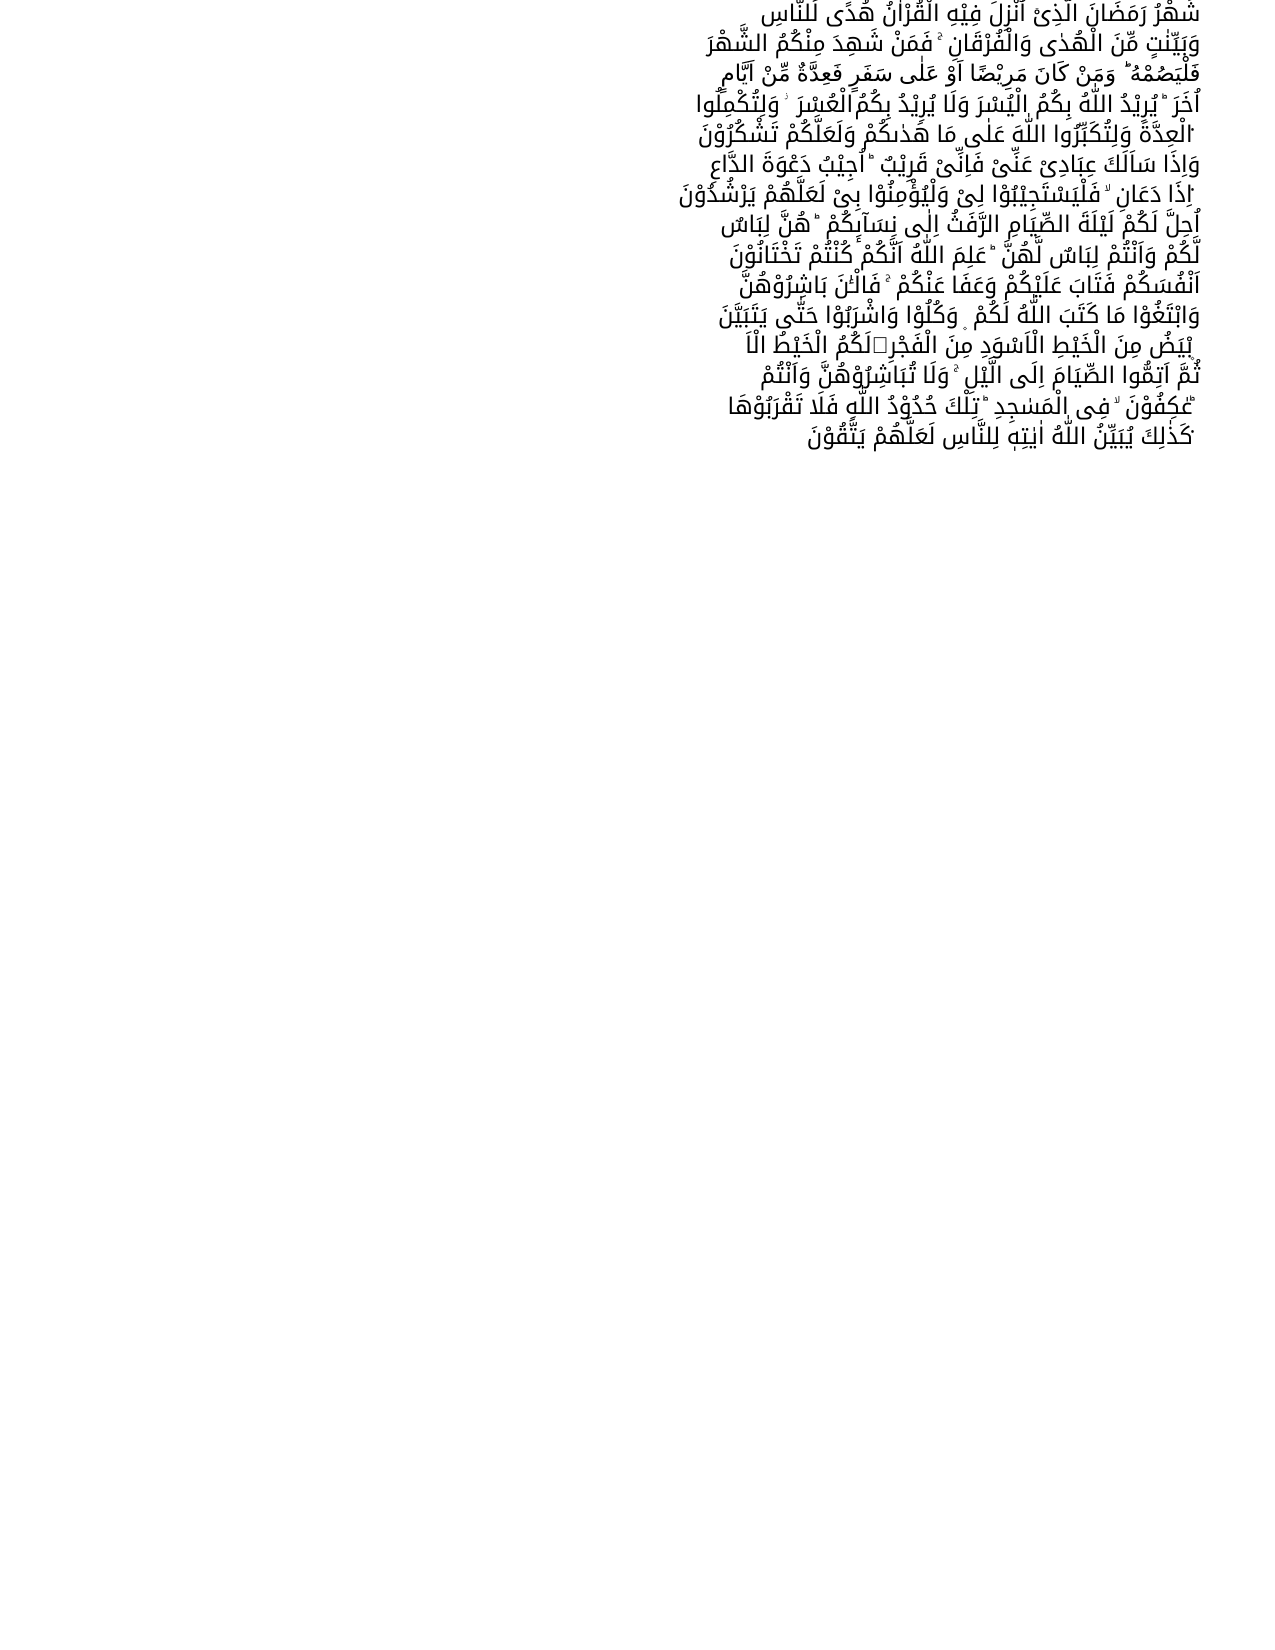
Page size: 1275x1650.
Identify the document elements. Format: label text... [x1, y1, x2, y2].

text اُخَرَ ؕ یُرِیْدُ اللّٰهُ بِكُمُ الْیُسْرَ وَلَا یُرِیْدُ بِكُمُ الْعُسْرَ ؗ وَلِتُكْمِلُوا [75, 91, 1200, 117]
text لَكُمُ الْخَیْطُ الْاَبْیَضُ مِنَ الْخَیْطِ الْاَسْوَدِ مِنَ الْفَجْرِ ۪ [75, 332, 1200, 359]
text اِذَا دَعَانِ ۙ فَلْیَسْتَجِیْبُوْا لِیْ وَلْیُؤْمِنُوْا بِیْ لَعَلَّهُمْ یَرْشُدُوْنَ ۟ [75, 181, 1200, 208]
text اَنْفُسَكُمْ فَتَابَ عَلَیْكُمْ وَعَفَا عَنْكُمْ ۚ فَالْـٰٔنَ بَاشِرُوْهُنَّ [75, 272, 1200, 298]
text اُحِلَّ لَكُمْ لَیْلَةَ الصِّیَامِ الرَّفَثُ اِلٰی نِسَآىِٕكُمْ ؕ هُنَّ لِبَاسٌ [75, 211, 1200, 238]
text كَذٰلِكَ یُبَیِّنُ اللّٰهُ اٰیٰتِهٖ لِلنَّاسِ لَعَلَّهُمْ یَتَّقُوْنَ ۟ [75, 423, 1200, 449]
text وَبَیِّنٰتٍ مِّنَ الْهُدٰی وَالْفُرْقَانِ ۚ فَمَنْ شَهِدَ مِنْكُمُ الشَّهْرَ [75, 30, 1200, 57]
text لَّكُمْ وَاَنْتُمْ لِبَاسٌ لَّهُنَّ ؕ عَلِمَ اللّٰهُ اَنَّكُمْ كُنْتُمْ تَخْتَانُوْنَ [75, 242, 1200, 268]
text عٰكِفُوْنَ ۙ فِی الْمَسٰجِدِ ؕ تِلْكَ حُدُوْدُ اللّٰهِ فَلَا تَقْرَبُوْهَا ؕ [75, 393, 1200, 419]
text وَاِذَا سَاَلَكَ عِبَادِیْ عَنِّیْ فَاِنِّیْ قَرِیْبٌ ؕ اُجِیْبُ دَعْوَةَ الدَّاعِ [75, 151, 1200, 177]
text الْعِدَّةَ وَلِتُكَبِّرُوا اللّٰهَ عَلٰی مَا هَدٰىكُمْ وَلَعَلَّكُمْ تَشْكُرُوْنَ ۟ [75, 121, 1200, 147]
text فَلْیَصُمْهُ ؕ وَمَنْ كَانَ مَرِیْضًا اَوْ عَلٰی سَفَرٍ فَعِدَّةٌ مِّنْ اَیَّامٍ [75, 60, 1200, 87]
text وَابْتَغُوْا مَا كَتَبَ اللّٰهُ لَكُمْ ۪ وَكُلُوْا وَاشْرَبُوْا حَتّٰی یَتَبَیَّنَ [75, 302, 1200, 328]
text ثُمَّ اَتِمُّوا الصِّیَامَ اِلَی الَّیْلِ ۚ وَلَا تُبَاشِرُوْهُنَّ وَاَنْتُمْ [75, 362, 1200, 389]
text شَهْرُ رَمَضَانَ الَّذِیْۤ اُنْزِلَ فِیْهِ الْقُرْاٰنُ هُدًی لِّلنَّاسِ [75, 0, 1200, 26]
